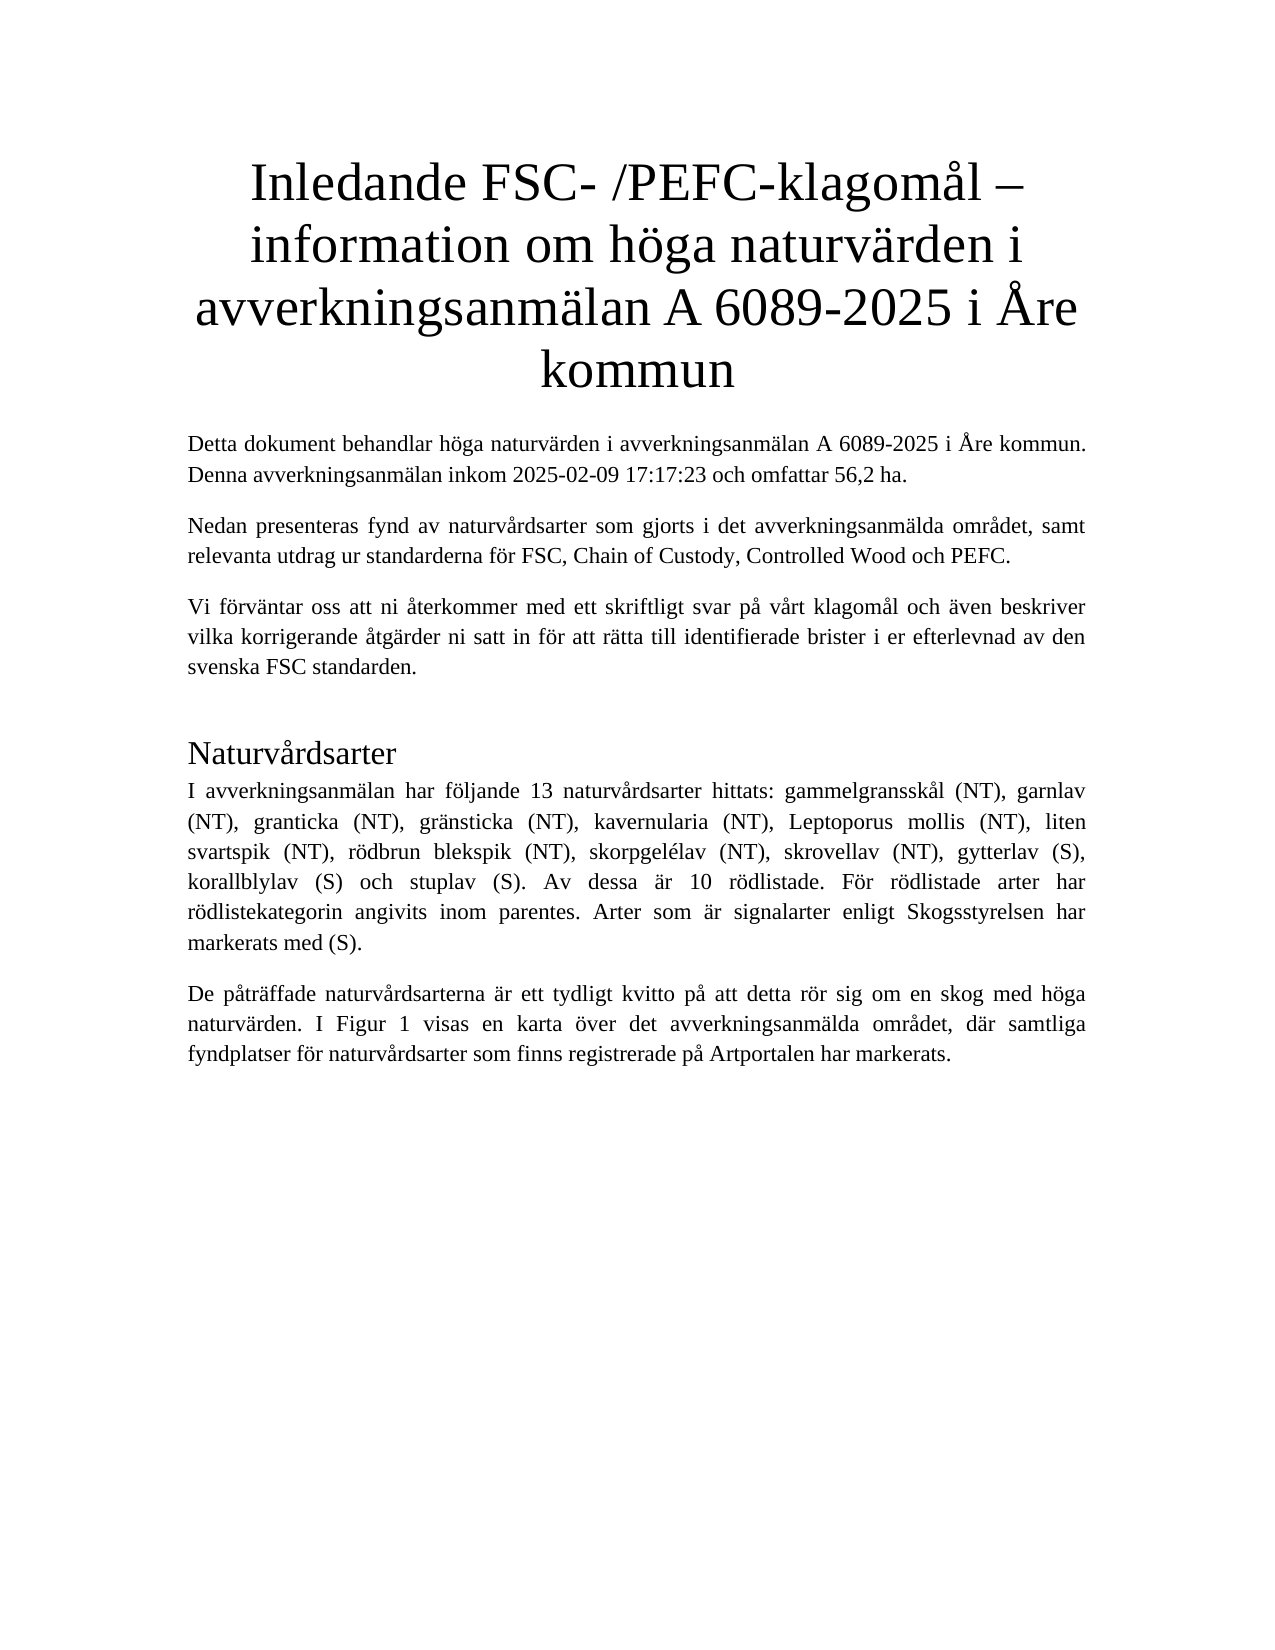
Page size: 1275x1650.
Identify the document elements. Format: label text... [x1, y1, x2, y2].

text Vi förväntar oss att ni återkommer med ett skriftligt svar på vårt klagomål och även beskriver vilka korrigerande åtgärder ni satt in för att rätta till identifierade brister i er efterlevnad av den svenska FSC standarden. [187, 593, 1087, 680]
text Nedan presenteras fynd av naturvårdsarter som gjorts i det avverkningsanmälda området, samt relevanta utdrag ur standarderna för FSC, Chain of Custody, Controlled Wood och PEFC. [187, 512, 1087, 568]
text I avverkningsanmälan har följande 13 naturvårdsarter hittats: gammelgransskål (NT), garnlav (NT), granticka (NT), gränsticka (NT), kavernularia (NT), Leptoporus mollis (NT), liten svartspik (NT), rödbrun blekspik (NT), skorpgelélav (NT), skrovellav (NT), gytterlav (S), korallblylav (S) och stuplav (S). Av dessa är 10 rödlistade. För rödlistade arter har rödlistekategorin angivits inom parentes. Arter som är signalarter enligt Skogsstyrelsen har markerats med (S). [187, 778, 1087, 955]
title Inledande FSC- /PEFC-klagomål – information om höga naturvärden i avverkningsanmälan A 6089-2025 i Åre kommun [187, 150, 1087, 399]
subtitle Naturvårdsarter [187, 733, 1087, 772]
text De påträffade naturvårdsarterna är ett tydligt kvitto på att detta rör sig om en skog med höga naturvärden. I Figur 1 visas en karta över det avverkningsanmälda området, där samtliga fyndplatser för naturvårdsarter som finns registrerade på Artportalen har markerats. [187, 980, 1087, 1066]
text Detta dokument behandlar höga naturvärden i avverkningsanmälan A 6089-2025 i Åre kommun. Denna avverkningsanmälan inkom 2025-02-09 17:17:23 och omfattar 56,2 ha. [187, 430, 1087, 487]
